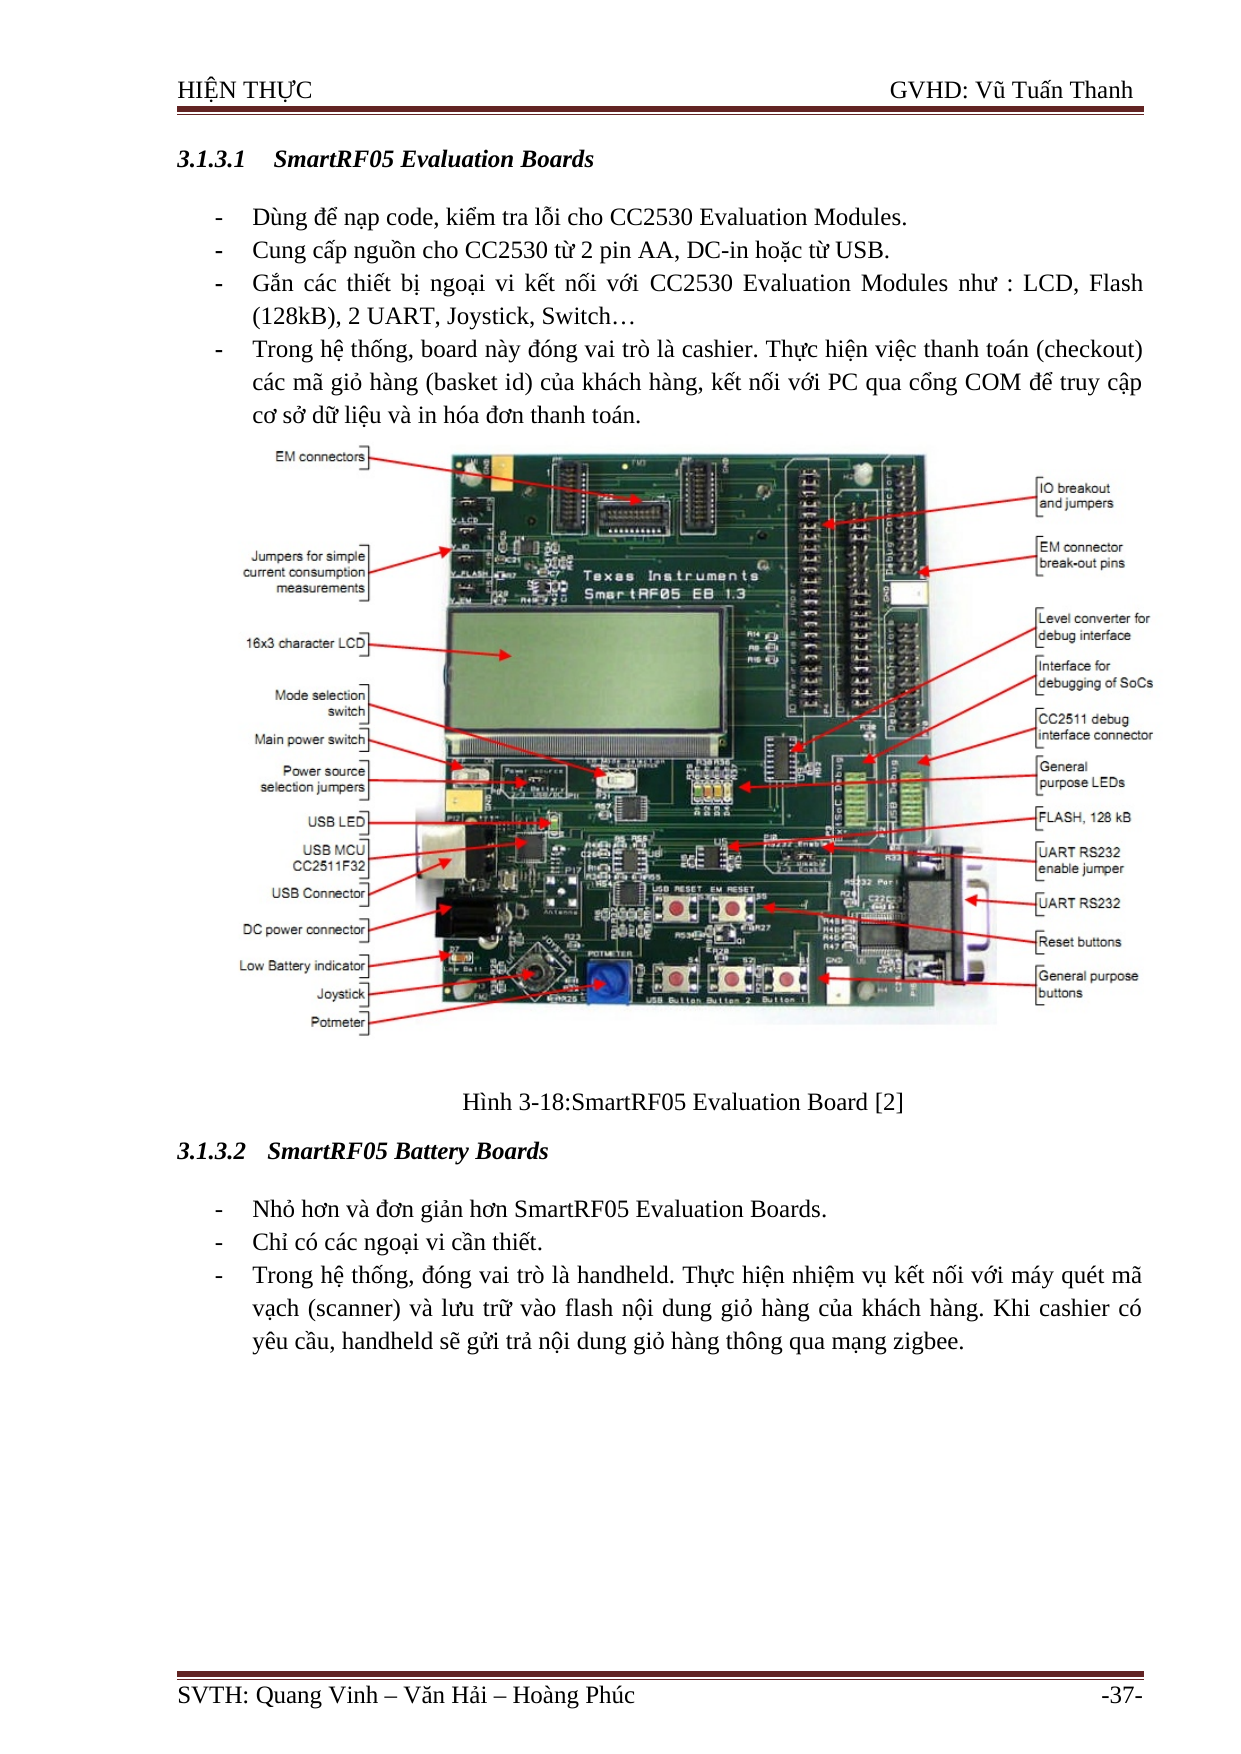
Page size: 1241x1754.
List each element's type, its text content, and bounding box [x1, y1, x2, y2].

picture [222, 433, 1179, 1062]
list Cung cấp nguồn cho CC2530 từ 2 pin AA, DC-in hoặc từ USB. [214, 235, 1144, 264]
list Gắn các thiết bị ngoại vi kết nối với CC2530 Evaluation Modules như : LCD, Flash (128kB), 2 UART, Joystick, Switch… [214, 268, 1144, 330]
subtitle SmartRF05 Evaluation Boards [177, 144, 1144, 173]
list Nhỏ hơn và đơn giản hơn SmartRF05 Evaluation Boards. [214, 1194, 1144, 1223]
list Dùng để nạp code, kiểm tra lỗi cho CC2530 Evaluation Modules. [214, 202, 1144, 231]
list Trong hệ thống, đóng vai trò là handheld. Thực hiện nhiệm vụ kết nối với máy quét mã vạch (scanner) và lưu trữ vào flash nội dung giỏ hàng của khách hàng. Khi cashier có yêu cầu, handheld sẽ gửi trả nội dung giỏ hàng thông qua mạng zigbee. [214, 1260, 1144, 1355]
list Trong hệ thống, board này đóng vai trò là cashier. Thực hiện việc thanh toán (checkout) các mã giỏ hàng (basket id) của khách hàng, kết nối với PC qua cổng COM để truy cập cơ sở dữ liệu và in hóa đơn thanh toán. [214, 334, 1144, 429]
list Chỉ có các ngoại vi cần thiết. [214, 1227, 1144, 1256]
subtitle SmartRF05 Battery Boards [177, 1136, 1144, 1165]
